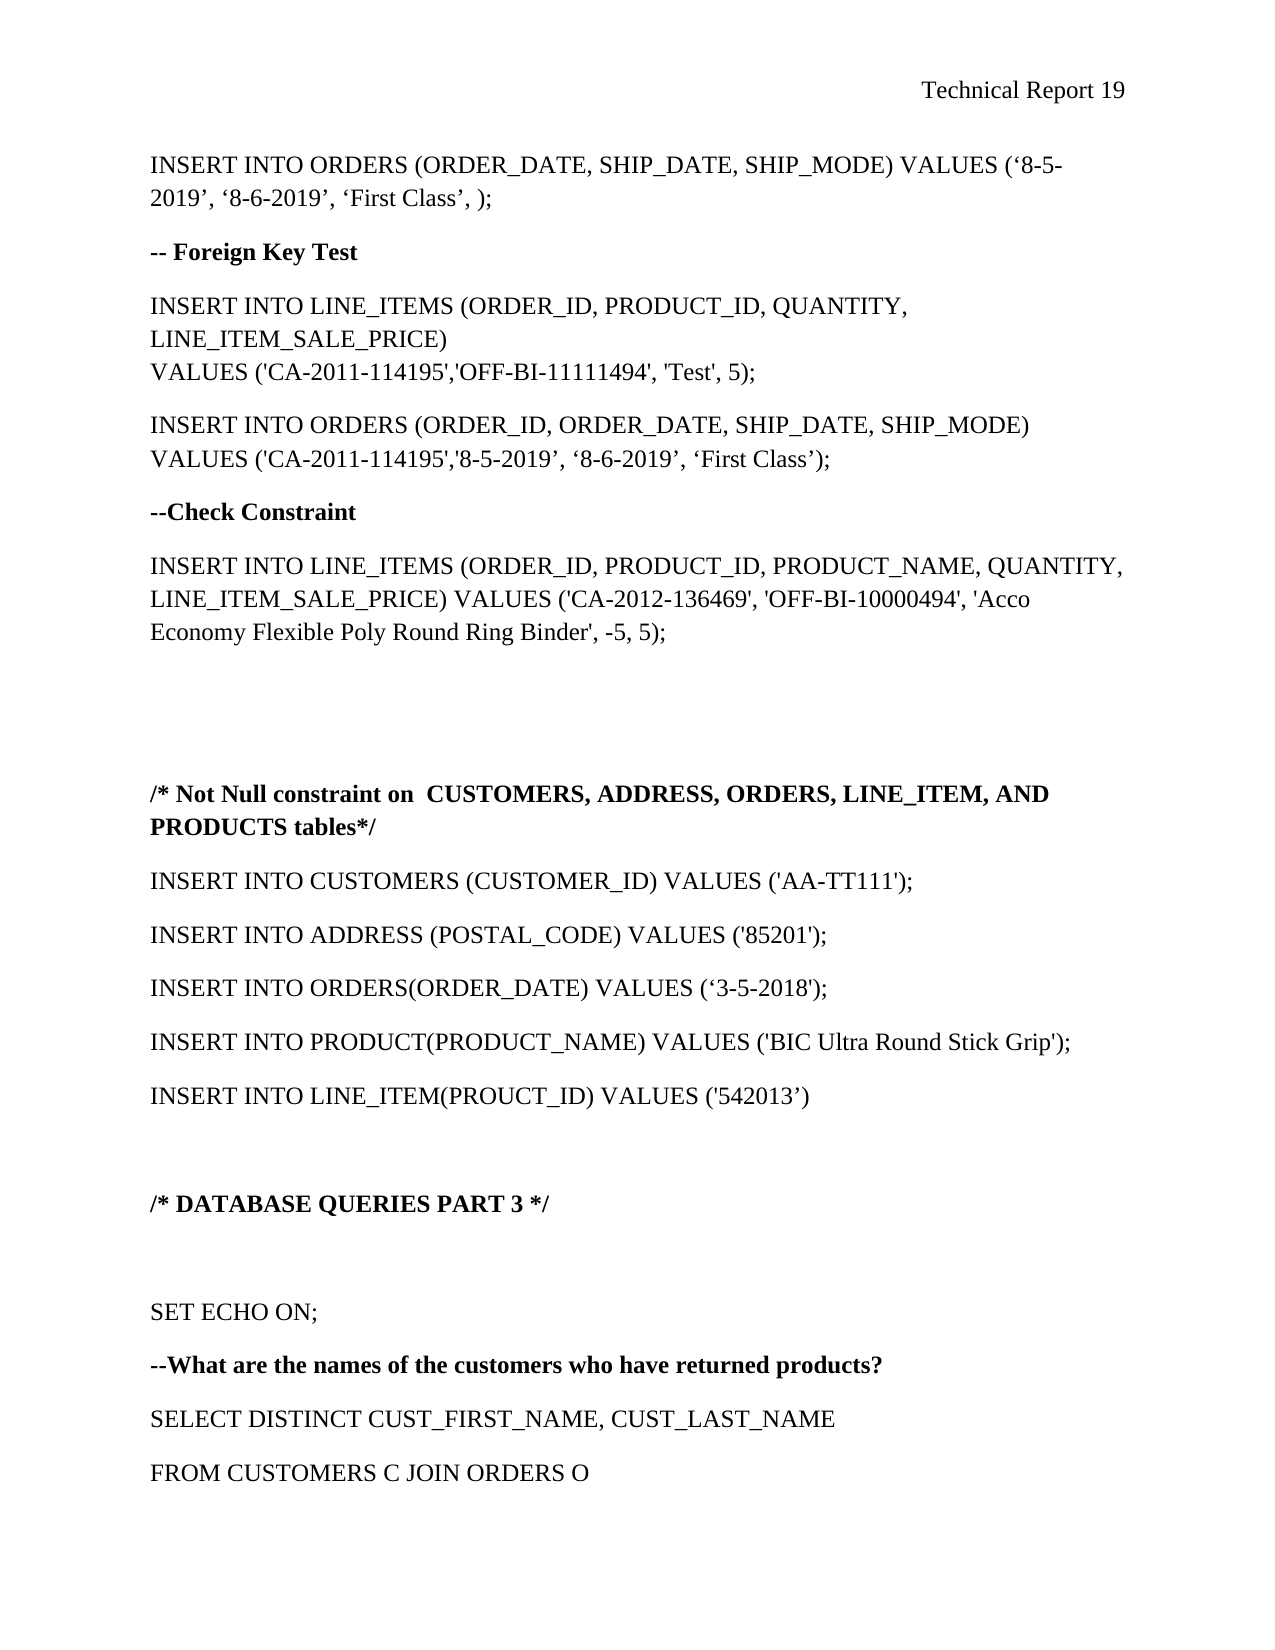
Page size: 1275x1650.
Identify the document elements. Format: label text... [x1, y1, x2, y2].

text INSERT INTO ORDERS (ORDER_ID, ORDER_DATE, SHIP_DATE, SHIP_MODE) [150, 411, 1125, 439]
text /* DATABASE QUERIES PART 3 */ [150, 1189, 1125, 1218]
text /* Not Null constraint on CUSTOMERS, ADDRESS, ORDERS, LINE_ITEM, AND PRODUCTS tables*/ [150, 779, 1125, 841]
text --Check Constraint [150, 497, 1125, 526]
text INSERT INTO PRODUCT(PRODUCT_NAME) VALUES ('BIC Ultra Round Stick Grip'); [150, 1027, 1125, 1056]
text INSERT INTO LINE_ITEMS (ORDER_ID, PRODUCT_ID, PRODUCT_NAME, QUANTITY, LINE_ITEM_SALE_PRICE) VALUES ('CA-2012-136469', 'OFF-BI-10000494', 'Acco Economy Flexible Poly Round Ring Binder', -5, 5); [150, 551, 1125, 646]
text INSERT INTO ORDERS (ORDER_DATE, SHIP_DATE, SHIP_MODE) VALUES (‘8-5-2019’, ‘8-6-2019’, ‘First Class’, ); [150, 150, 1125, 212]
text INSERT INTO CUSTOMERS (CUSTOMER_ID) VALUES ('AA-TT111'); [150, 866, 1125, 894]
text INSERT INTO LINE_ITEM(PROUCT_ID) VALUES ('542013’) [150, 1081, 1125, 1110]
text VALUES ('CA-2011-114195','OFF-BI-11111494', 'Test', 5); [150, 357, 1125, 386]
text -- Foreign Key Test [150, 237, 1125, 266]
text SET ECHO ON; [150, 1297, 1125, 1325]
text INSERT INTO ADDRESS (POSTAL_CODE) VALUES ('85201'); [150, 920, 1125, 948]
text SELECT DISTINCT CUST_FIRST_NAME, CUST_LAST_NAME [150, 1404, 1125, 1433]
text FROM CUSTOMERS C JOIN ORDERS O [150, 1458, 1125, 1487]
text INSERT INTO LINE_ITEMS (ORDER_ID, PRODUCT_ID, QUANTITY, LINE_ITEM_SALE_PRICE) [150, 291, 1125, 352]
text INSERT INTO ORDERS(ORDER_DATE) VALUES (‘3-5-2018'); [150, 973, 1125, 1002]
text --What are the names of the customers who have returned products? [150, 1351, 1125, 1379]
text VALUES ('CA-2011-114195','8-5-2019’, ‘8-6-2019’, ‘First Class’); [150, 444, 1125, 472]
